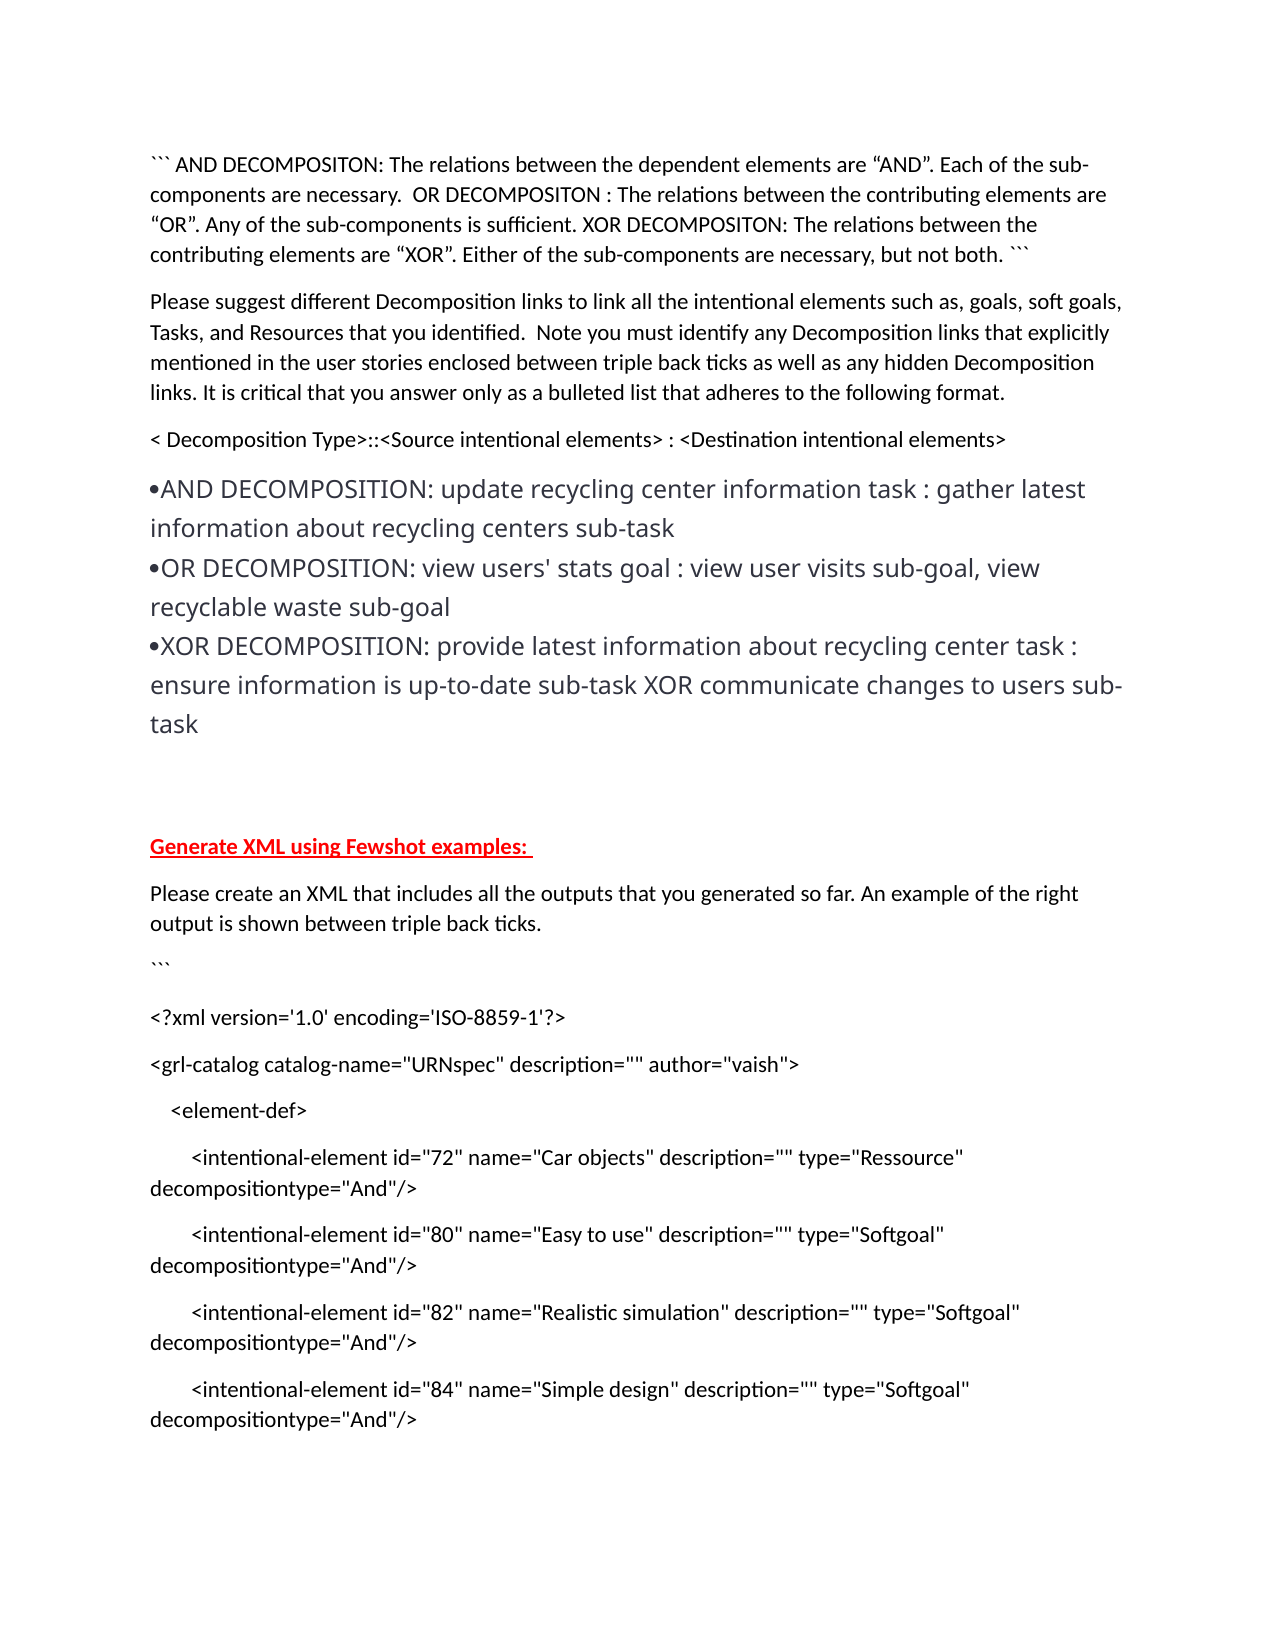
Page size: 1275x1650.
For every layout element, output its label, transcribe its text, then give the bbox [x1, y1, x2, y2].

text < Decomposition Type>::<Source intentional elements> : <Destination intentional elements> [150, 425, 1125, 453]
text <intentional-element id="84" name="Simple design" description="" type="Softgoal" decompositiontype="And"/> [150, 1375, 1125, 1433]
text Please suggest different Decomposition links to link all the intentional elements such as, goals, soft goals, Tasks, and Resources that you identified. Note you must identify any Decomposition links that explicitly mentioned in the user stories enclosed between triple back ticks as well as any hidden Decomposition links. It is critical that you answer only as a bulleted list that adheres to the following format. [150, 287, 1125, 406]
text <element-def> [150, 1097, 1125, 1125]
text ``` AND DECOMPOSITON: The relations between the dependent elements are “AND”. Each of the sub-components are necessary. OR DECOMPOSITON : The relations between the contributing elements are “OR”. Any of the sub-components is sufficient. XOR DECOMPOSITON: The relations between the contributing elements are “XOR”. Either of the sub-components are necessary, but not both. ``` [150, 150, 1125, 269]
list XOR DECOMPOSITION: provide latest information about recycling center task : ensure information is up-to-date sub-task XOR communicate changes to users sub-task [150, 628, 1125, 741]
text <intentional-element id="80" name="Easy to use" description="" type="Softgoal" decompositiontype="And"/> [150, 1221, 1125, 1279]
list OR DECOMPOSITION: view users' stats goal : view user visits sub-goal, view recyclable waste sub-goal [150, 550, 1125, 623]
text Please create an XML that includes all the outputs that you generated so far. An example of the right output is shown between triple back ticks. [150, 879, 1125, 937]
text <?xml version='1.0' encoding='ISO-8859-1'?> [150, 1003, 1125, 1031]
text ``` [150, 956, 1125, 984]
list AND DECOMPOSITION: update recycling center information task : gather latest information about recycling centers sub-task [150, 472, 1125, 545]
text <intentional-element id="82" name="Realistic simulation" description="" type="Softgoal" decompositiontype="And"/> [150, 1298, 1125, 1356]
text <intentional-element id="72" name="Car objects" description="" type="Ressource" decompositiontype="And"/> [150, 1143, 1125, 1202]
text Generate XML using Fewshot examples: [150, 832, 1125, 860]
text <grl-catalog catalog-name="URNspec" description="" author="vaish"> [150, 1050, 1125, 1078]
